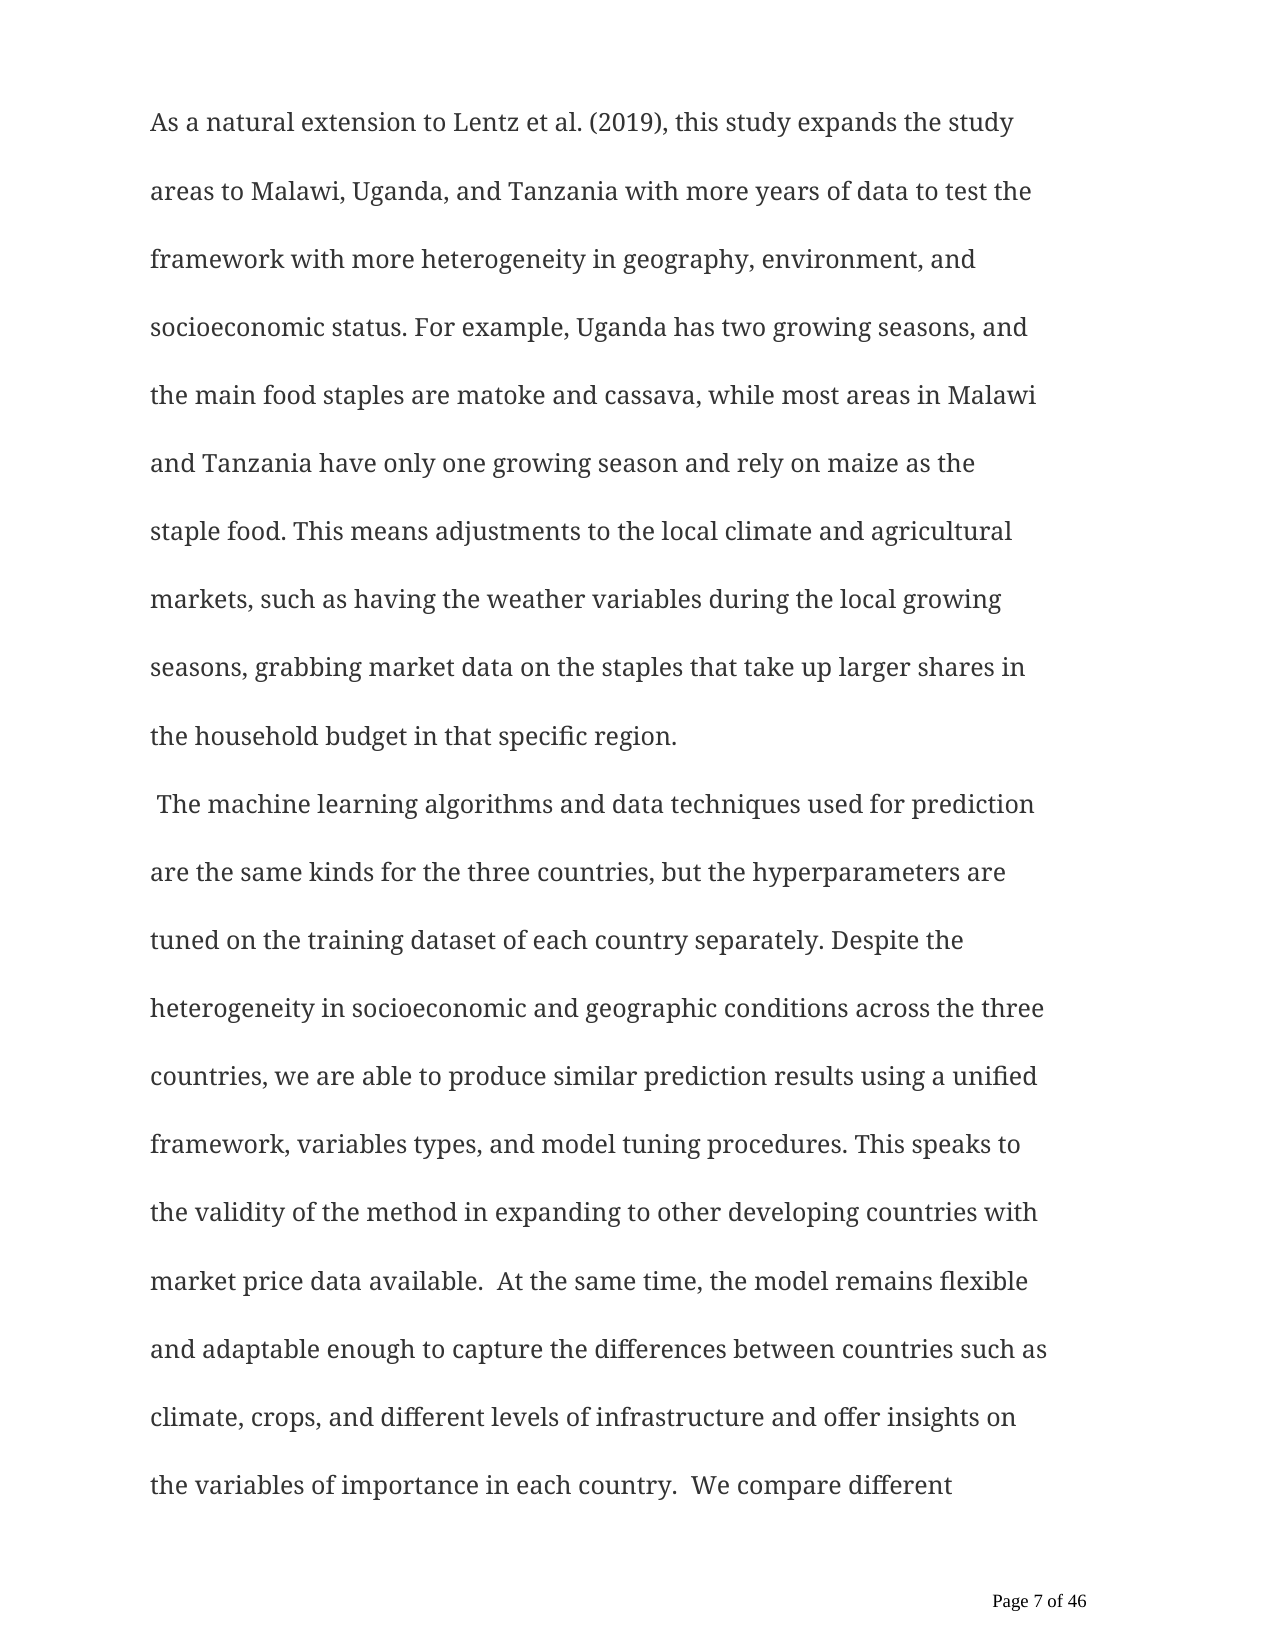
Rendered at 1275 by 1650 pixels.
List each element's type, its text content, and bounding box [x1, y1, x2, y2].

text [150, 786, 1050, 1502]
text As a natural extension to Lentz et al. (2019), this study expands the study areas to Malawi, Uganda, and Tanzania with more years of data to test the framework with more heterogeneity in geography, environment, and socioeconomic status. For example, Uganda has two growing seasons, and the main food staples are matoke and cassava, while most areas in Malawi and Tanzania have only one growing season and rely on maize as the staple food. This means adjustments to the local climate and agricultural markets, such as having the weather variables during the local growing seasons, grabbing market data on the staples that take up larger shares in the household budget in that specific region. [150, 105, 1050, 752]
